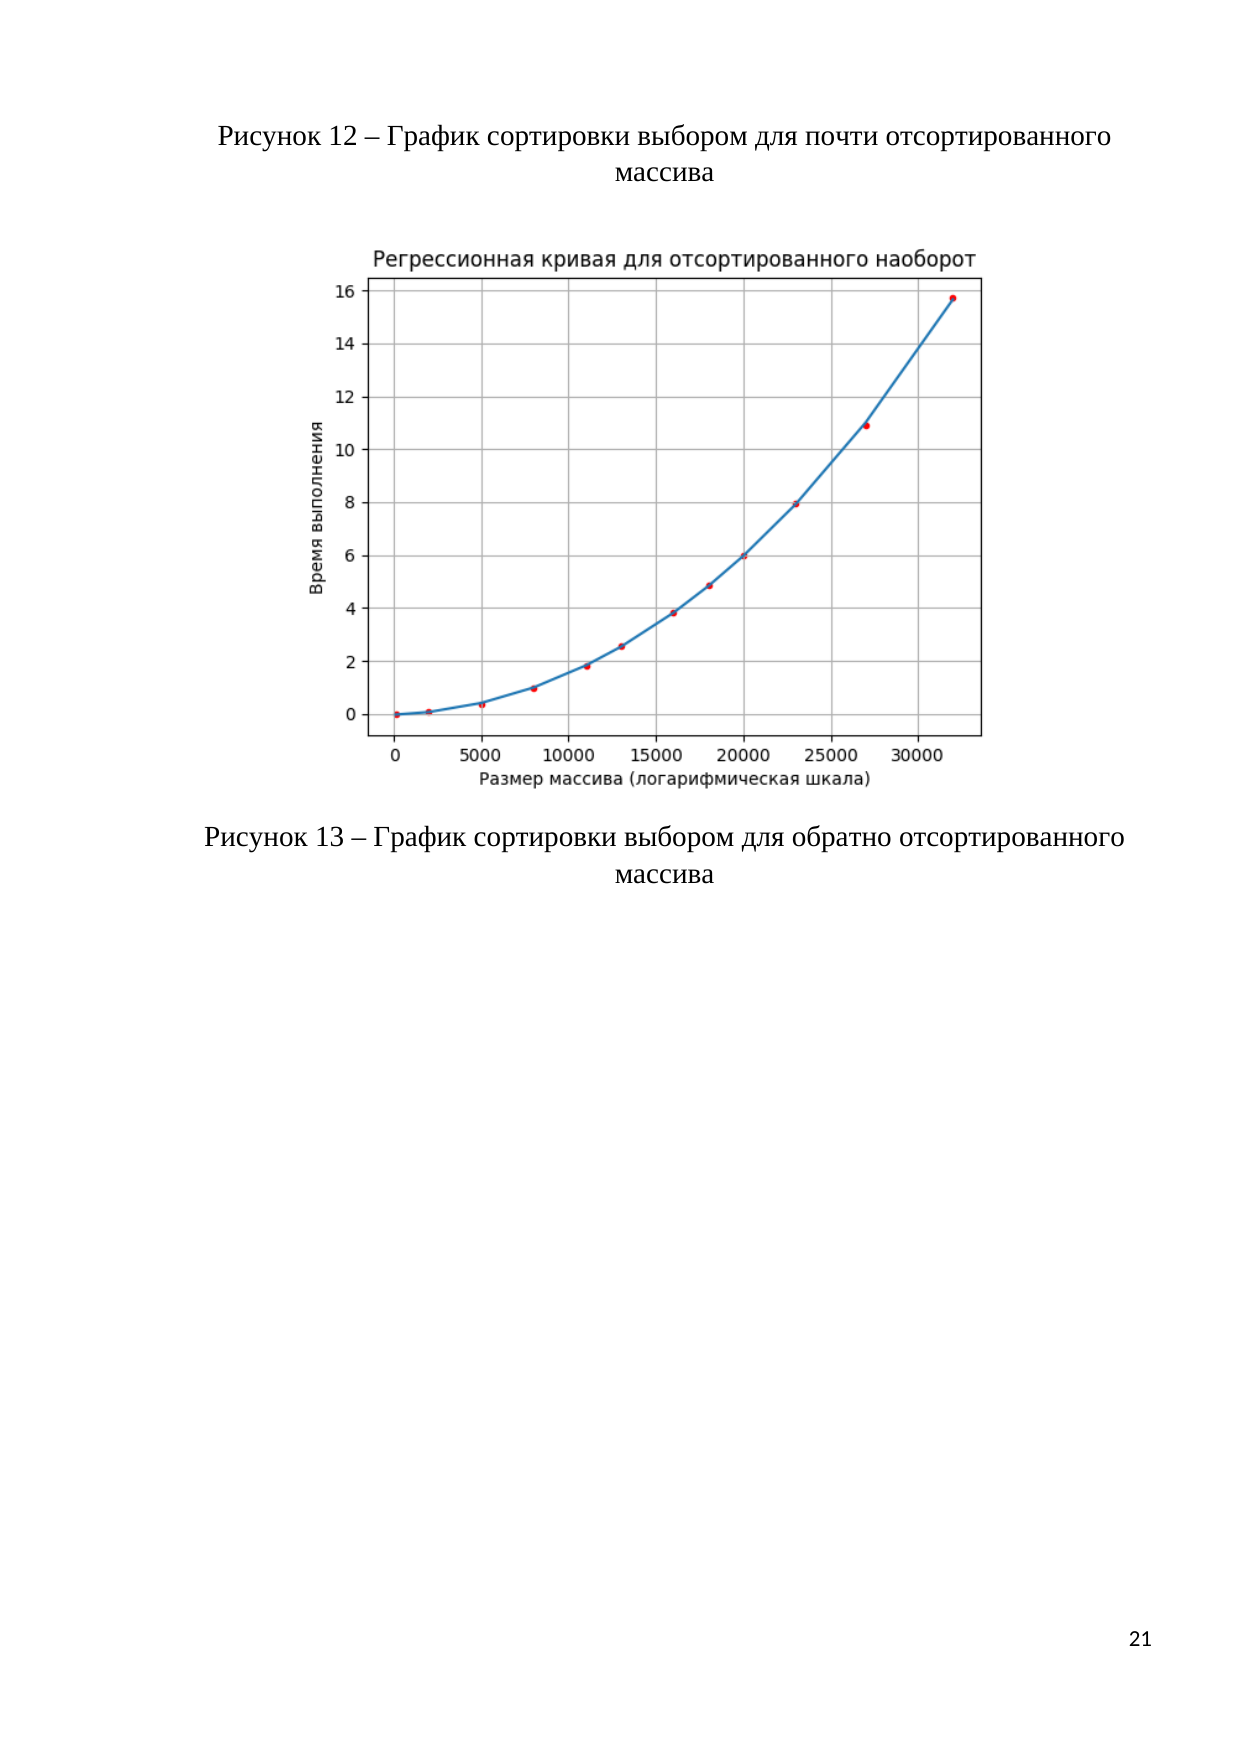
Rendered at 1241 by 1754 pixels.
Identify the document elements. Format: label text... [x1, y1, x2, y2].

picture [269, 207, 1060, 801]
text Рисунок 12 – График сортировки выбором для почти отсортированного массива [177, 118, 1152, 188]
text Рисунок 13 – График сортировки выбором для обратно отсортированного массива [177, 819, 1152, 889]
